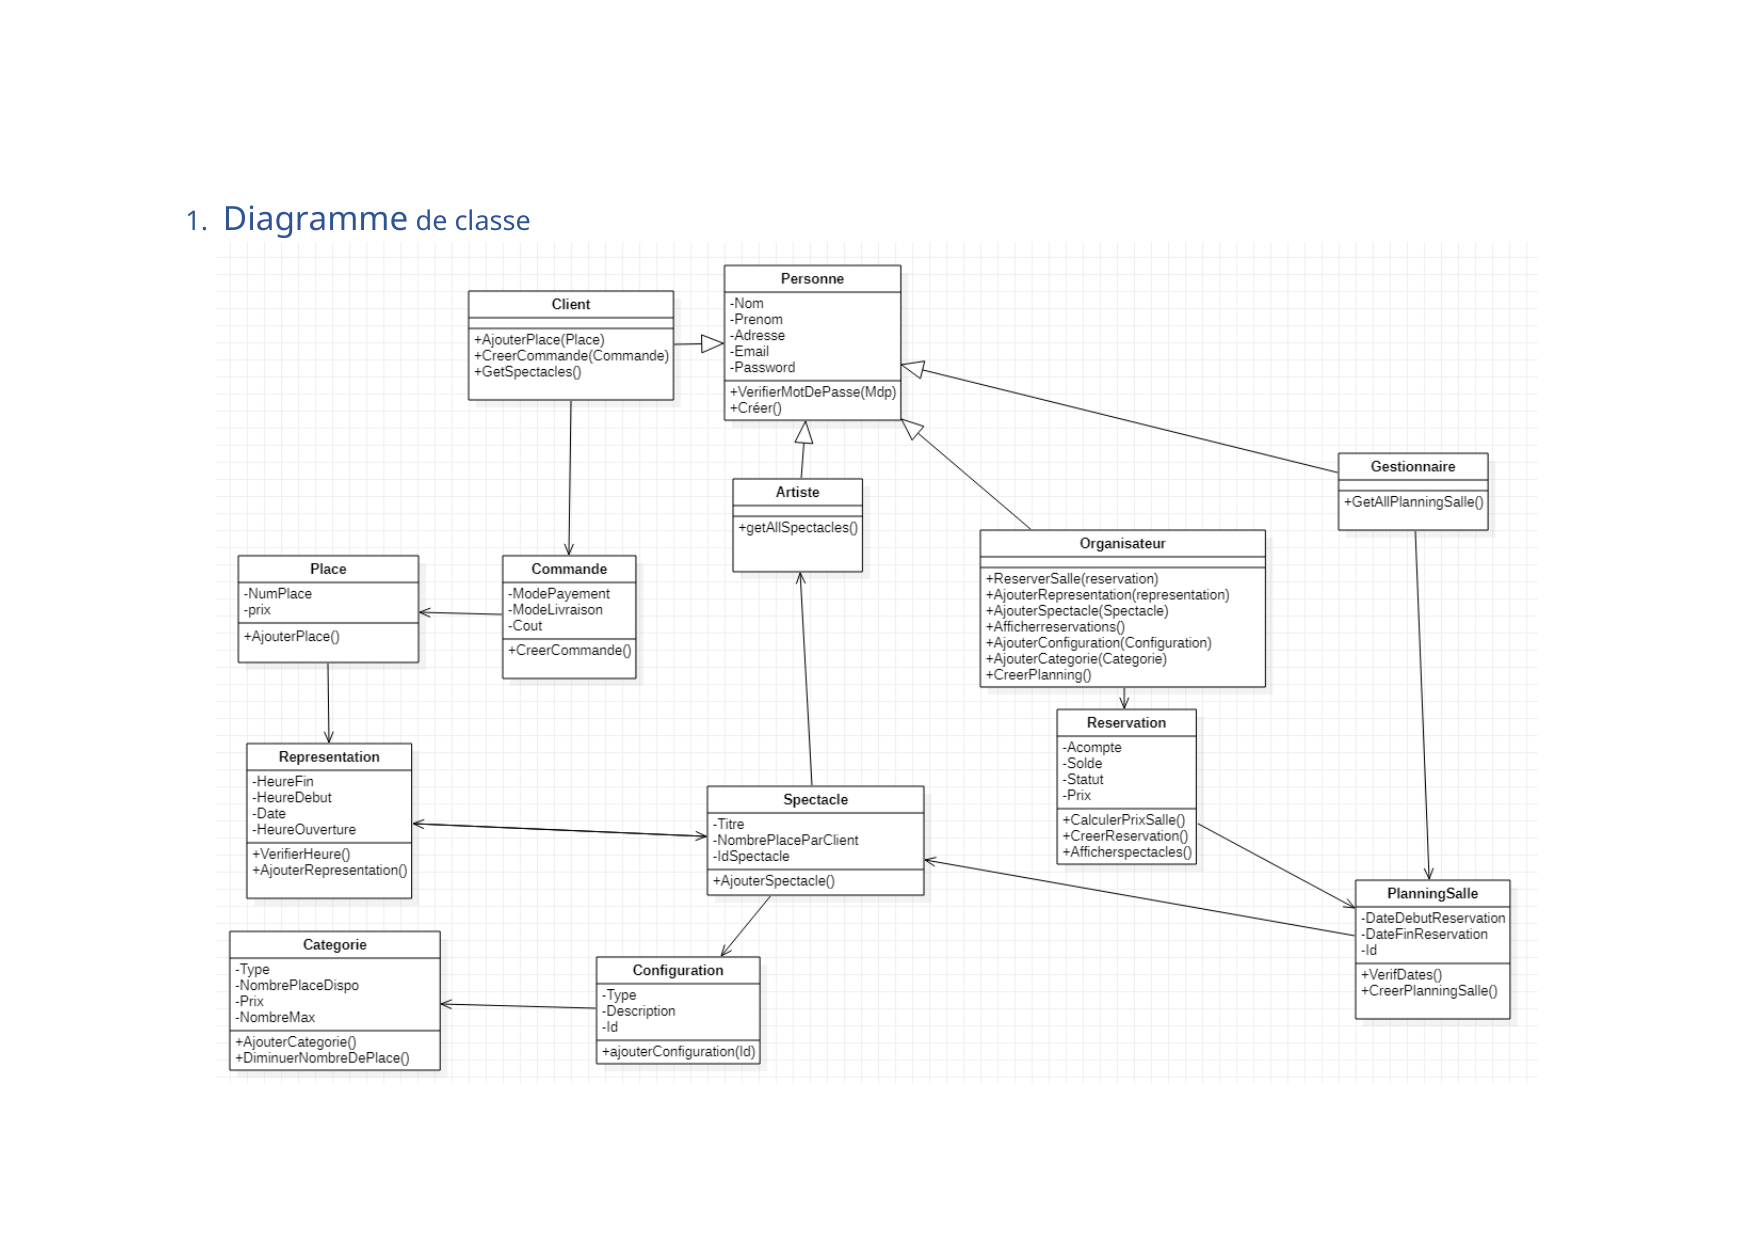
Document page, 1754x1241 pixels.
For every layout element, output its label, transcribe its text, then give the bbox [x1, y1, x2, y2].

subtitle Diagramme de classe [185, 195, 1606, 240]
picture [216, 242, 1538, 1083]
